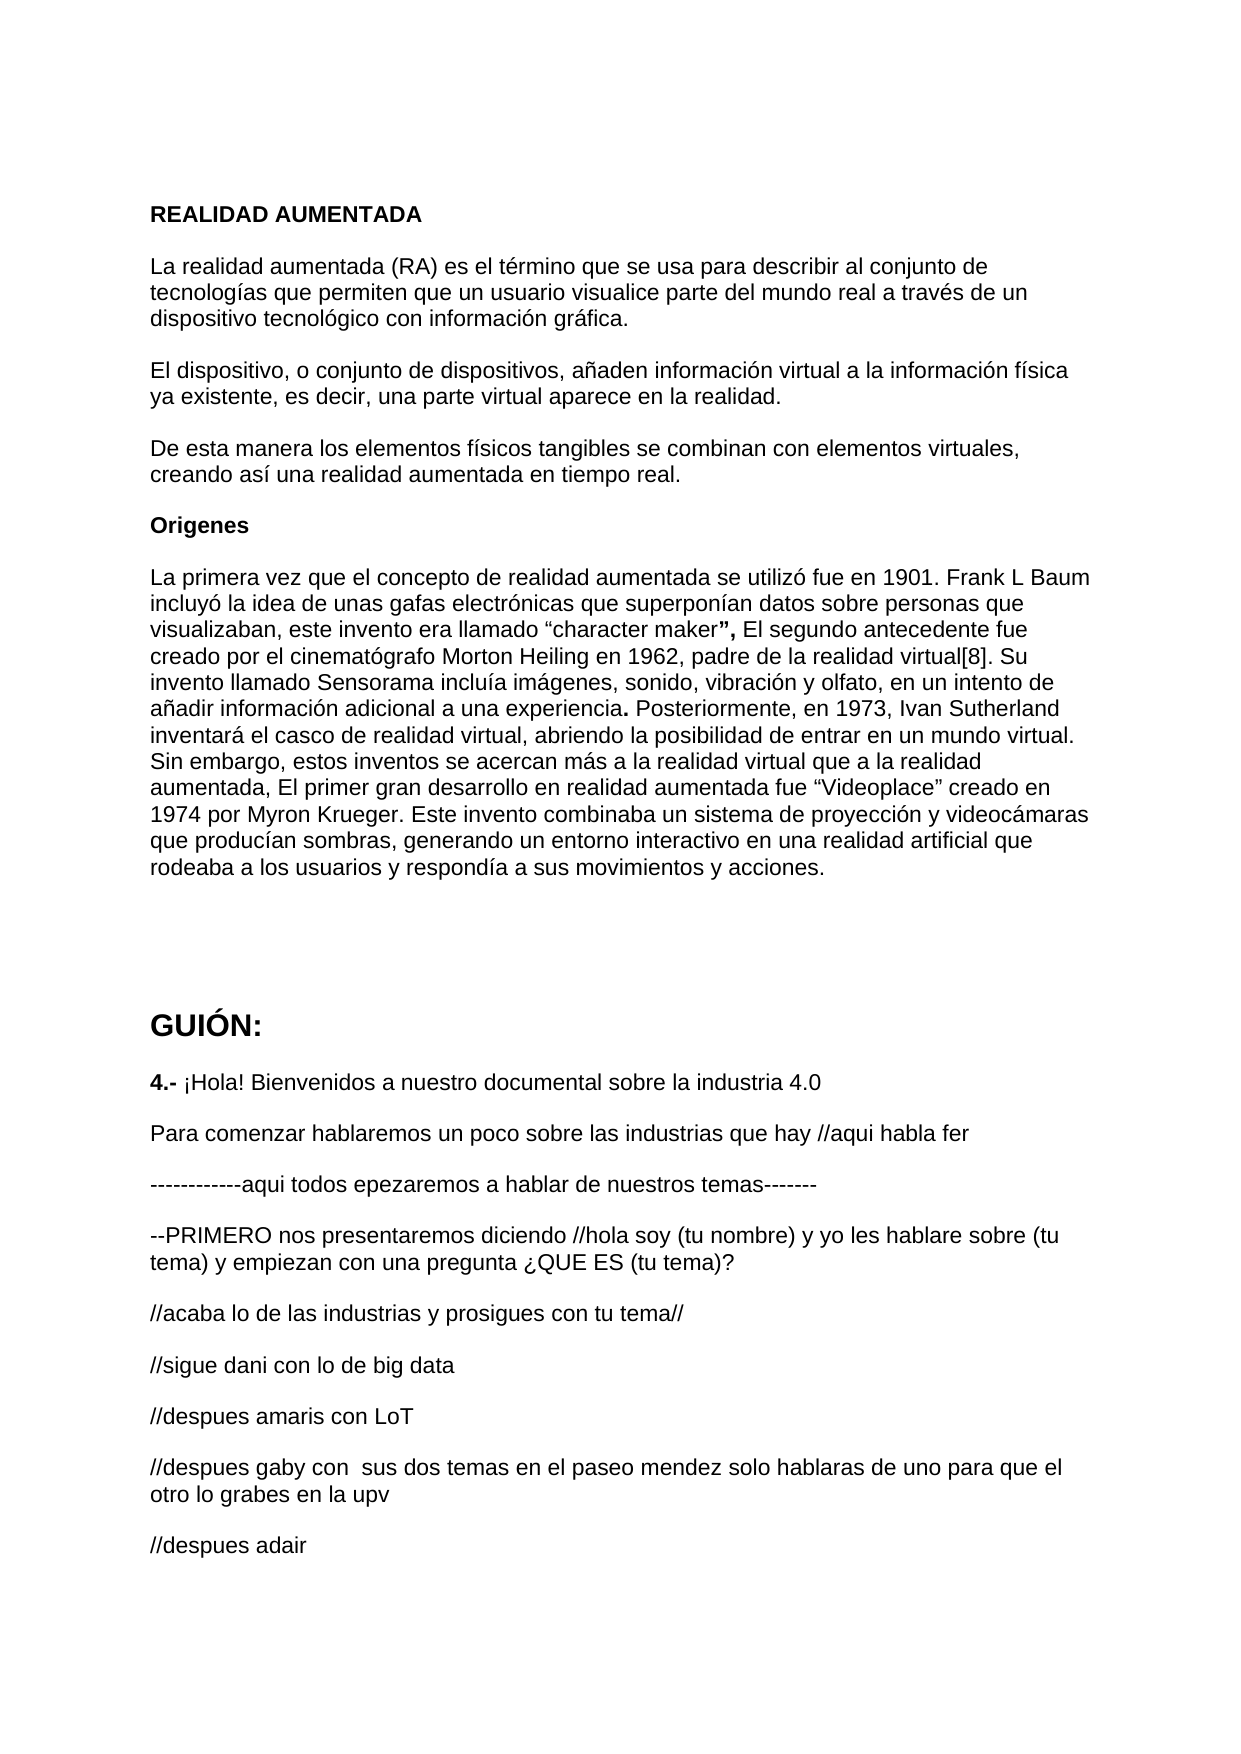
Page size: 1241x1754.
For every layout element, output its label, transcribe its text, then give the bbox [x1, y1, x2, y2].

text 4.- ¡Hola! Bienvenidos a nuestro documental sobre la industria 4.0 [150, 1068, 1090, 1095]
text Para comenzar hablaremos un poco sobre las industrias que hay //aqui habla fer [150, 1120, 1090, 1146]
text ------------aqui todos epezaremos a hablar de nuestros temas------- [150, 1171, 1090, 1197]
text --PRIMERO nos presentaremos diciendo //hola soy (tu nombre) y yo les hablare sobre (tu tema) y empiezan con una pregunta ¿QUE ES (tu tema)? [150, 1222, 1090, 1275]
text La primera vez que el concepto de realidad aumentada se utilizó fue en 1901. Frank L Baum incluyó la idea de unas gafas electrónicas que superponían datos sobre personas que visualizaban, este invento era llamado “character maker”, El segundo antecedente fue creado por el cinematógrafo Morton Heiling en 1962, padre de la realidad virtual[8]​. Su invento llamado Sensorama incluía imágenes, sonido, vibración y olfato, en un intento de añadir información adicional a una experiencia. Posteriormente, en 1973, Ivan Sutherland inventará el casco de realidad virtual, abriendo la posibilidad de entrar en un mundo virtual. Sin embargo, estos inventos se acercan más a la realidad virtual que a la realidad aumentada, El primer gran desarrollo en realidad aumentada fue “Videoplace” creado en 1974 por Myron Krueger. Este invento combinaba un sistema de proyección y videocámaras que producían sombras, generando un entorno interactivo en una realidad artificial que rodeaba a los usuarios y respondía a sus movimientos y acciones. [150, 563, 1090, 880]
text //despues adair [150, 1532, 1090, 1558]
text El dispositivo, o conjunto de dispositivos, añaden información virtual a la información física ya existente, es decir, una parte virtual aparece en la realidad. [150, 357, 1090, 409]
text Origenes [150, 512, 1090, 538]
text GUIÓN: [150, 1007, 1090, 1043]
text //acaba lo de las industrias y prosigues con tu tema// [150, 1300, 1090, 1327]
text De esta manera los elementos físicos tangibles se combinan con elementos virtuales, creando así una realidad aumentada en tiempo real. [150, 434, 1090, 487]
text La realidad aumentada (RA) es el término que se usa para describir al conjunto de tecnologías que permiten que un usuario visualice parte del mundo real a través de un dispositivo tecnológico con información gráfica. [150, 253, 1090, 332]
text //despues amaris con LoT [150, 1403, 1090, 1429]
text //sigue dani con lo de big data [150, 1352, 1090, 1378]
text REALIDAD AUMENTADA [150, 201, 1090, 228]
text //despues gaby con sus dos temas en el paseo mendez solo hablaras de uno para que el otro lo grabes en la upv [150, 1454, 1090, 1507]
